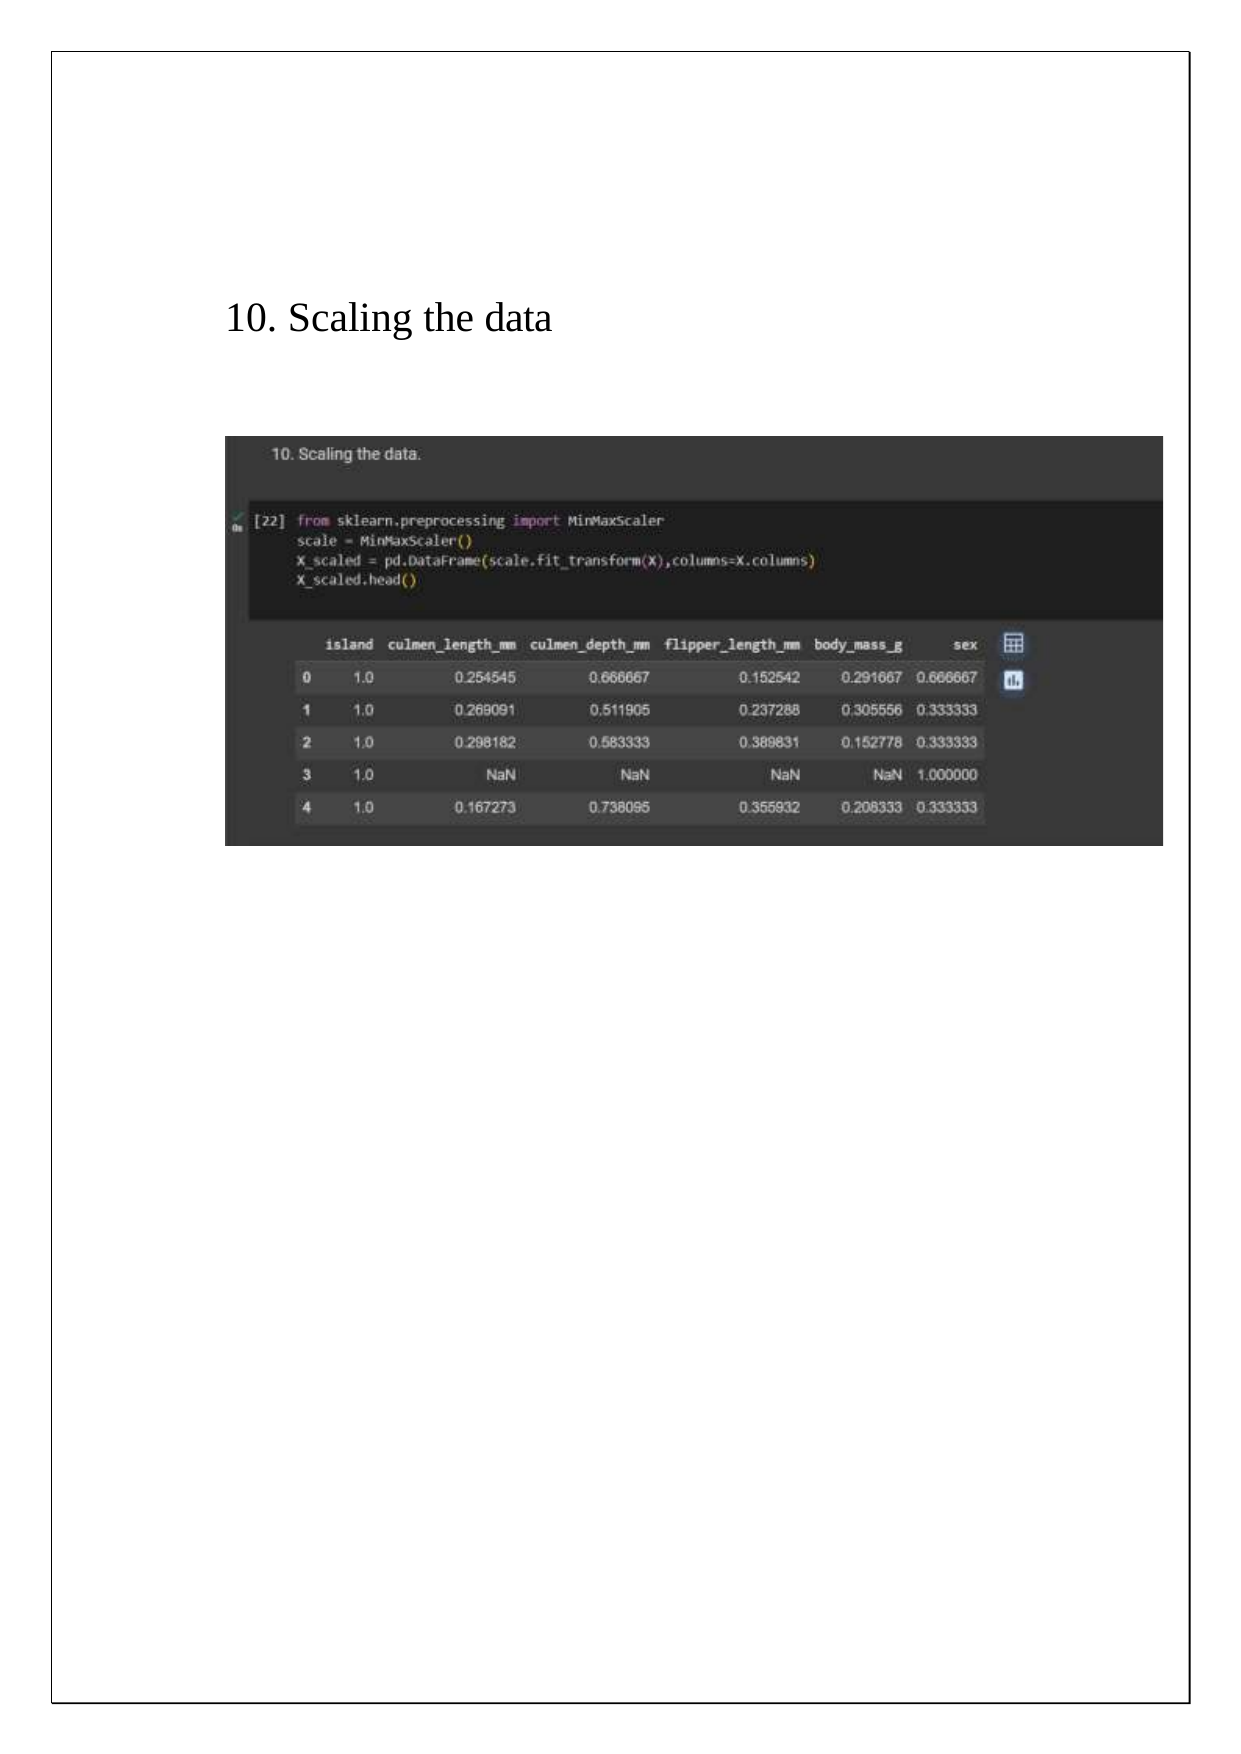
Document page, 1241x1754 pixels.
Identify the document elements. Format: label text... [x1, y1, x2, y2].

picture [225, 436, 1164, 846]
list Scaling the data [225, 292, 1176, 340]
